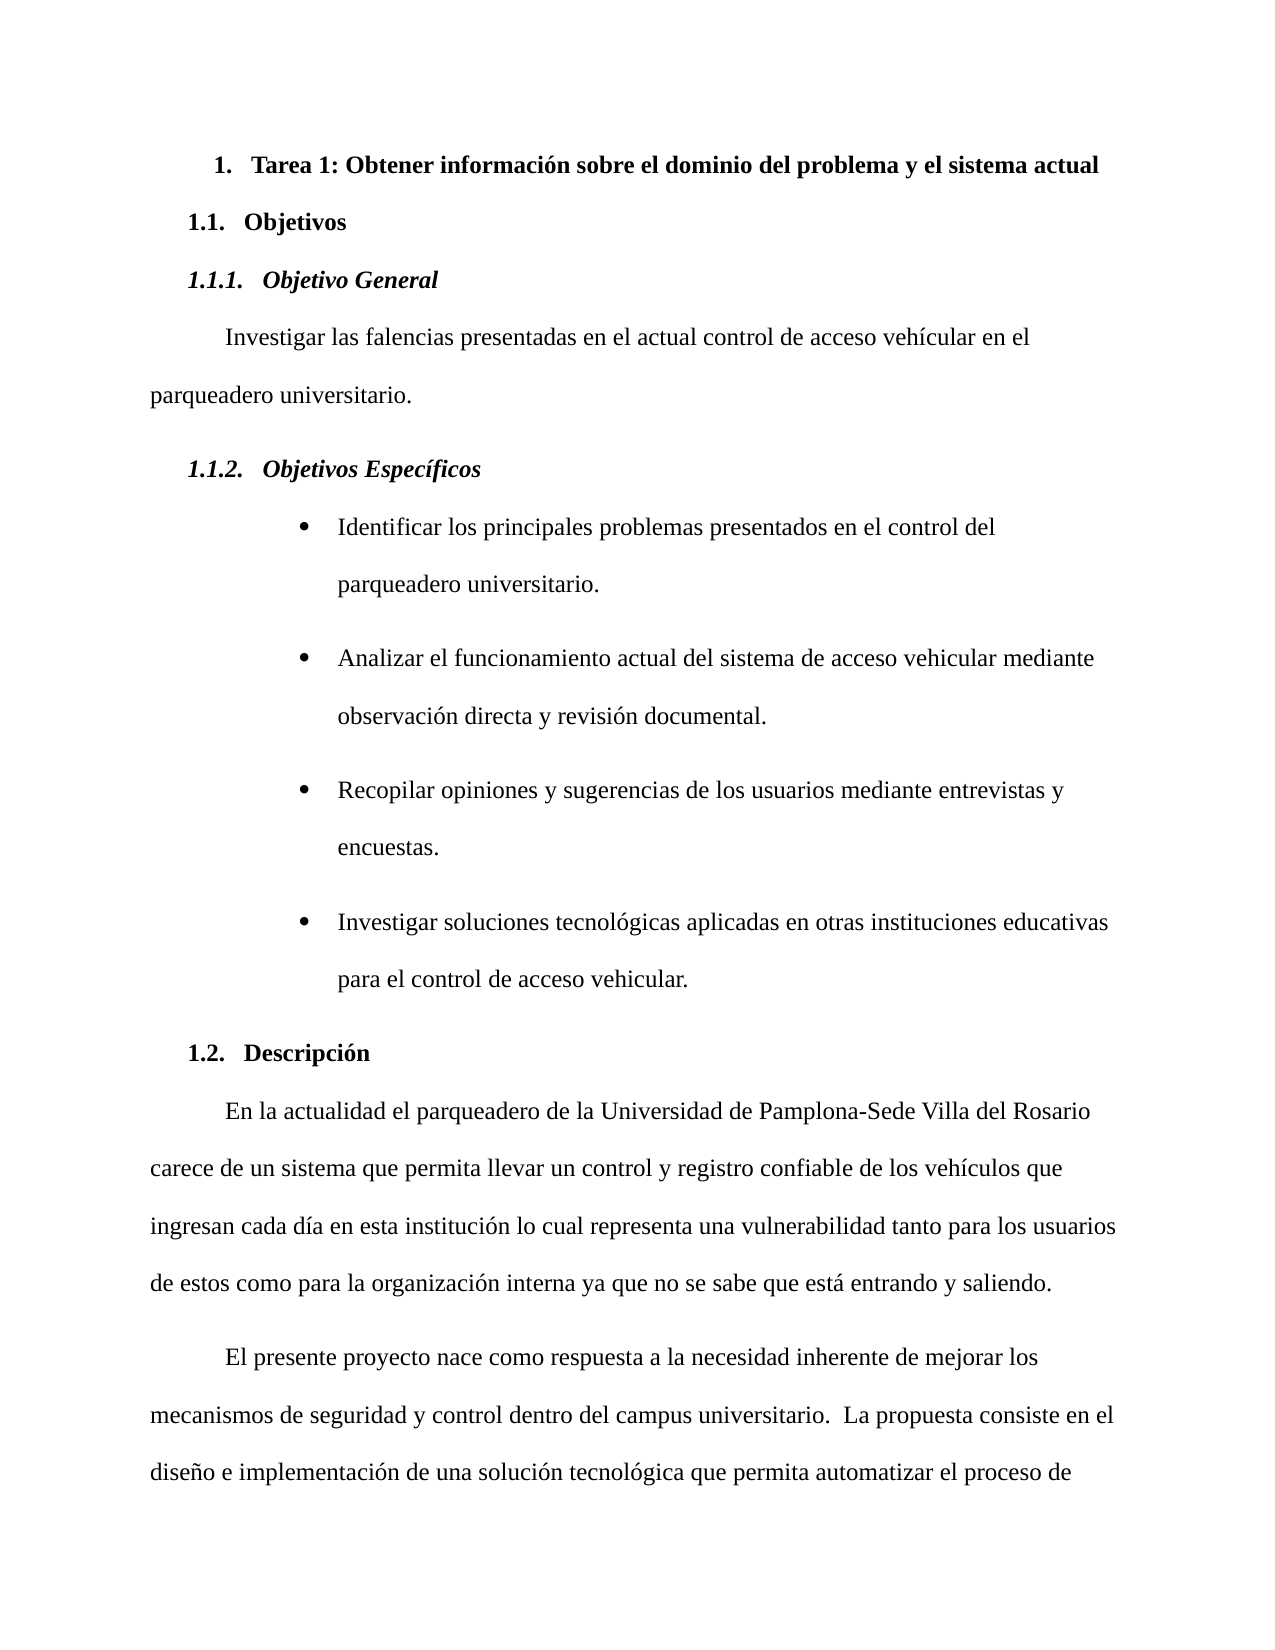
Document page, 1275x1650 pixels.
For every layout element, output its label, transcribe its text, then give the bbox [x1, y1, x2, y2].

list Identificar los principales problemas presentados en el control del parqueadero universitario. [300, 512, 1125, 598]
list Descripción [187, 1038, 1125, 1067]
list Recopilar opiniones y sugerencias de los usuarios mediante entrevistas y encuestas. [300, 775, 1125, 861]
list Tarea 1: Obtener información sobre el dominio del problema y el sistema actual [187, 150, 1125, 179]
list Analizar el funcionamiento actual del sistema de acceso vehicular mediante observación directa y revisión documental. [300, 643, 1125, 729]
list Objetivo General [187, 265, 1125, 294]
list Investigar soluciones tecnológicas aplicadas en otras instituciones educativas para el control de acceso vehicular. [300, 907, 1125, 993]
text En la actualidad el parqueadero de la Universidad de Pamplona-Sede Villa del Rosario carece de un sistema que permita llevar un control y registro confiable de los vehículos que ingresan cada día en esta institución lo cual representa una vulnerabilidad tanto para los usuarios de estos como para la organización interna ya que no se sabe que está entrando y saliendo. [150, 1096, 1125, 1297]
text Investigar las falencias presentadas en el actual control de acceso vehícular en el parqueadero universitario. [150, 322, 1125, 409]
list Objetivos Específicos [187, 454, 1125, 483]
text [150, 1342, 1125, 1486]
list Objetivos [187, 207, 1125, 236]
